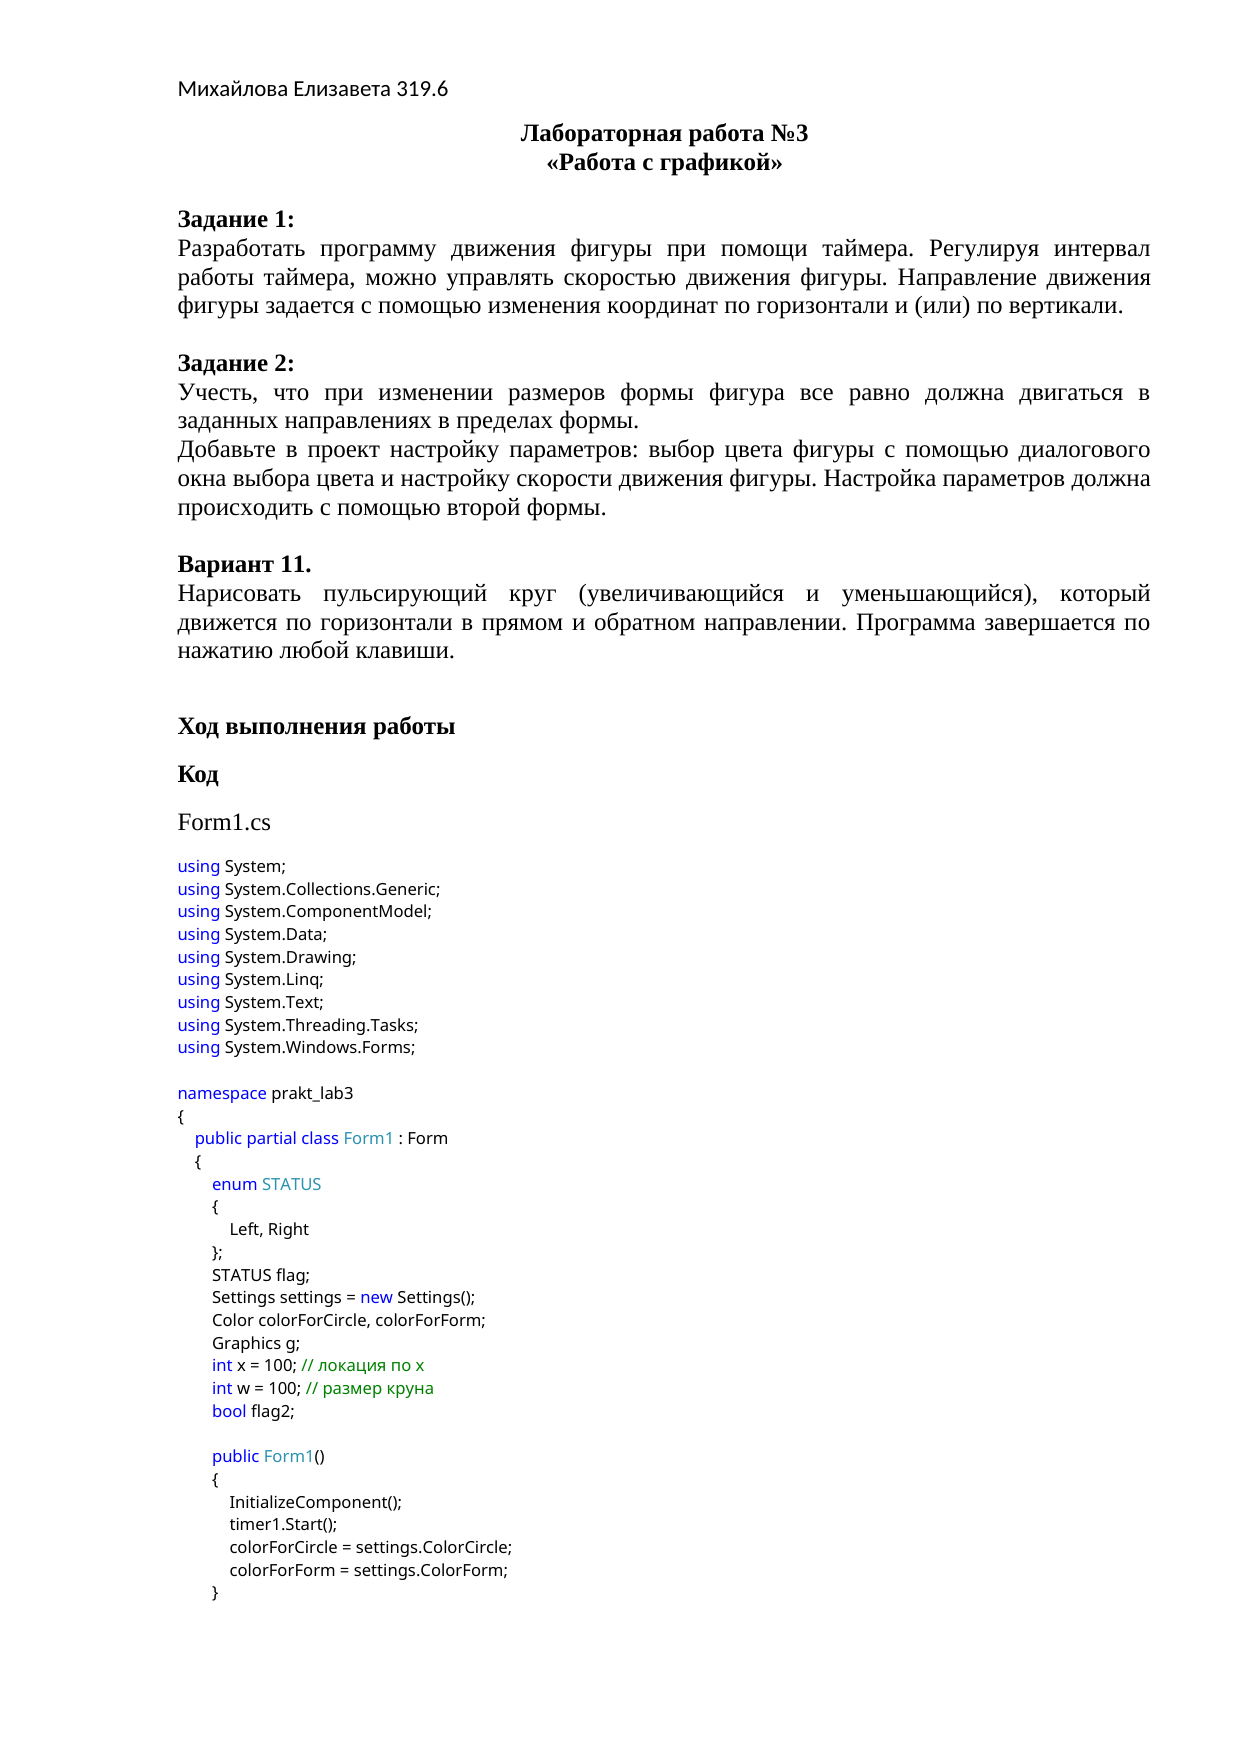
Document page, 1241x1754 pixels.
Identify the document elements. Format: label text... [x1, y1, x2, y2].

text «Работа с графикой» [472, 147, 1152, 176]
text bool flag2; [177, 1399, 1152, 1422]
text { [177, 1104, 1152, 1127]
text using System; [177, 854, 1152, 877]
text Учесть, что при изменении размеров формы фигура все равно должна двигаться в заданных направлениях в пределах формы. [177, 377, 1152, 434]
text timer1.Start(); [177, 1513, 1152, 1536]
text Color colorForCircle, colorForForm; [177, 1308, 1152, 1331]
text enum STATUS [177, 1172, 1152, 1195]
text colorForForm = settings.ColorForm; [177, 1558, 1152, 1581]
text Задание 1: [177, 204, 1152, 233]
text using System.ComponentModel; [177, 900, 1152, 922]
text using System.Text; [177, 991, 1152, 1013]
text Разработать программу движения фигуры при помощи таймера. Регулируя интервал работы таймера, можно управлять скоростью движения фигуры. Направление движения фигуры задается с помощью изменения координат по горизонтали и (или) по вертикали. [177, 233, 1152, 319]
text using System.Drawing; [177, 945, 1152, 968]
text public Form1() [177, 1445, 1152, 1467]
text Добавьте в проект настройку параметров: выбор цвета фигуры с помощью диалогового окна выбора цвета и настройку скорости движения фигуры. Настройка параметров должна происходить с помощью второй формы. [177, 434, 1152, 521]
text namespace prakt_lab3 [177, 1081, 1152, 1104]
text Graphics g; [177, 1331, 1152, 1354]
text Form1.cs [177, 807, 1152, 835]
text { [177, 1195, 1152, 1218]
text Вариант 11. [177, 549, 1152, 578]
text Нарисовать пульсирующий круг (увеличивающийся и уменьшающийся), который движется по горизонтали в прямом и обратном направлении. Программа завершается по нажатию любой клавиши. [177, 578, 1152, 664]
text { [177, 1467, 1152, 1490]
text using System.Data; [177, 922, 1152, 945]
text Задание 2: [177, 348, 1152, 377]
text int x = 100; // локация по x [177, 1354, 1152, 1377]
text Лабораторная работа №3 [177, 118, 1152, 147]
text Ход выполнения работы [177, 711, 1152, 740]
text colorForCircle = settings.ColorCircle; [177, 1536, 1152, 1558]
text Settings settings = new Settings(); [177, 1286, 1152, 1308]
text using System.Windows.Forms; [177, 1036, 1152, 1059]
text Код [177, 759, 1152, 788]
text Left, Right [177, 1218, 1152, 1240]
text using System.Collections.Generic; [177, 877, 1152, 900]
text using System.Linq; [177, 968, 1152, 991]
text { [177, 1149, 1152, 1172]
text int w = 100; // размер круна [177, 1377, 1152, 1399]
text }; [177, 1240, 1152, 1263]
text STATUS flag; [177, 1263, 1152, 1286]
text } [177, 1581, 1152, 1604]
text using System.Threading.Tasks; [177, 1013, 1152, 1036]
text InitializeComponent(); [177, 1490, 1152, 1513]
text public partial class Form1 : Form [177, 1127, 1152, 1149]
